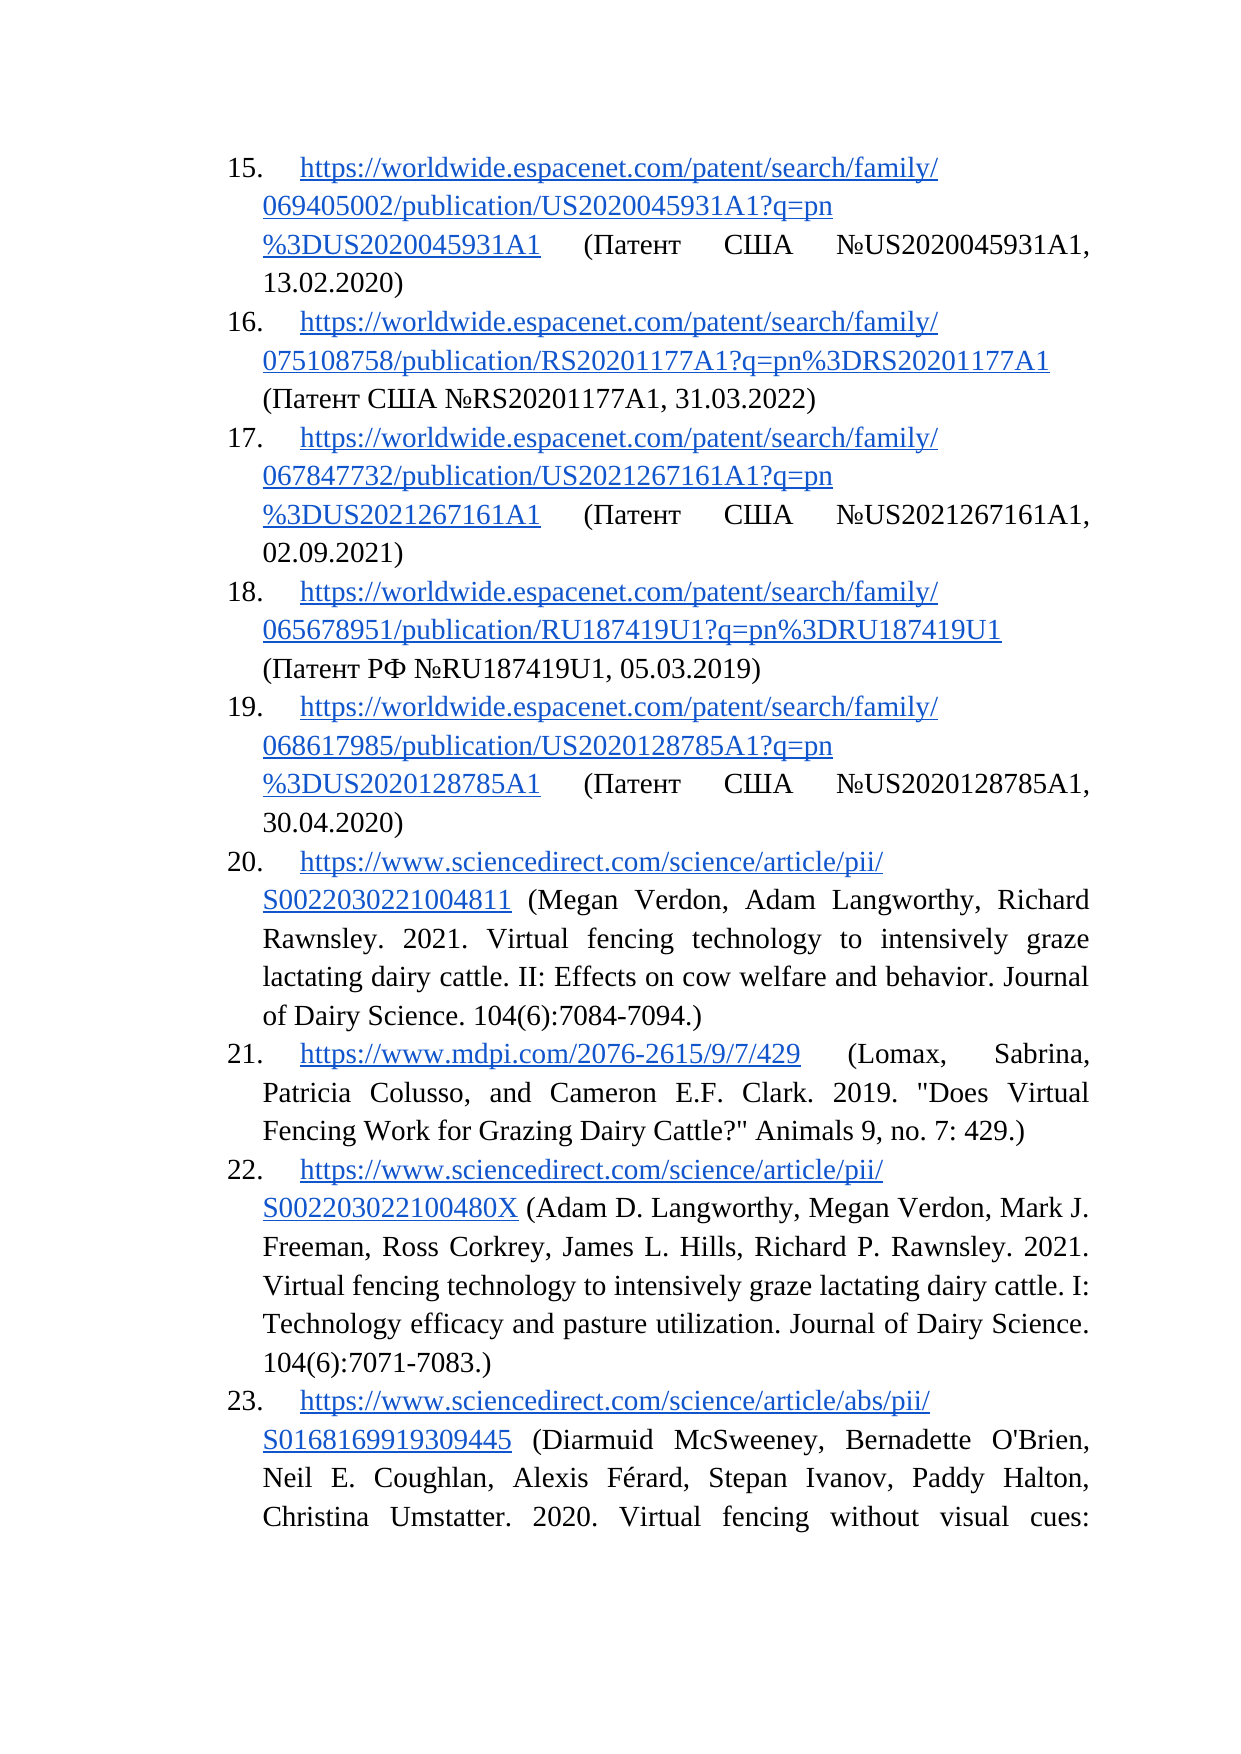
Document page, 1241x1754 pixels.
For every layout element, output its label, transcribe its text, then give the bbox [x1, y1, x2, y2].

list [227, 1383, 1090, 1532]
list https://worldwide.espacenet.com/patent/search/family/075108758/publication/RS20201177A1?q=pn%3DRS20201177A1 (Патент США №RS20201177A1, 31.03.2022) [227, 304, 1090, 415]
list https://www.mdpi.com/2076-2615/9/7/429 (Lomax, Sabrina, Patricia Colusso, and Cameron E.F. Clark. 2019. "Does Virtual Fencing Work for Grazing Dairy Cattle?" Animals 9, no. 7: 429.) [227, 1036, 1090, 1147]
list https://worldwide.espacenet.com/patent/search/family/068617985/publication/US2020128785A1?q=pn%3DUS2020128785A1 (Патент США №US2020128785A1, 30.04.2020) [227, 689, 1090, 839]
list https://worldwide.espacenet.com/patent/search/family/069405002/publication/US2020045931A1?q=pn%3DUS2020045931A1 (Патент США №US2020045931A1, 13.02.2020) [227, 150, 1090, 299]
list https://worldwide.espacenet.com/patent/search/family/065678951/publication/RU187419U1?q=pn%3DRU187419U1 (Патент РФ №RU187419U1, 05.03.2019) [227, 574, 1090, 684]
list https://www.sciencedirect.com/science/article/pii/S0022030221004811 (Megan Verdon, Adam Langworthy, Richard Rawnsley. 2021. Virtual fencing technology to intensively graze lactating dairy cattle. II: Effects on cow welfare and behavior. Journal of Dairy Science. 104(6):7084-7094.) [227, 844, 1090, 1031]
list https://worldwide.espacenet.com/patent/search/family/067847732/publication/US2021267161A1?q=pn%3DUS2021267161A1 (Патент США №US2021267161A1, 02.09.2021) [227, 420, 1090, 569]
list https://www.sciencedirect.com/science/article/pii/S002203022100480X (Adam D. Langworthy, Megan Verdon, Mark J. Freeman, Ross Corkrey, James L. Hills, Richard P. Rawnsley. 2021. Virtual fencing technology to intensively graze lactating dairy cattle. I: Technology efficacy and pasture utilization. Journal of Dairy Science. 104(6):7071-7083.) [227, 1152, 1090, 1378]
